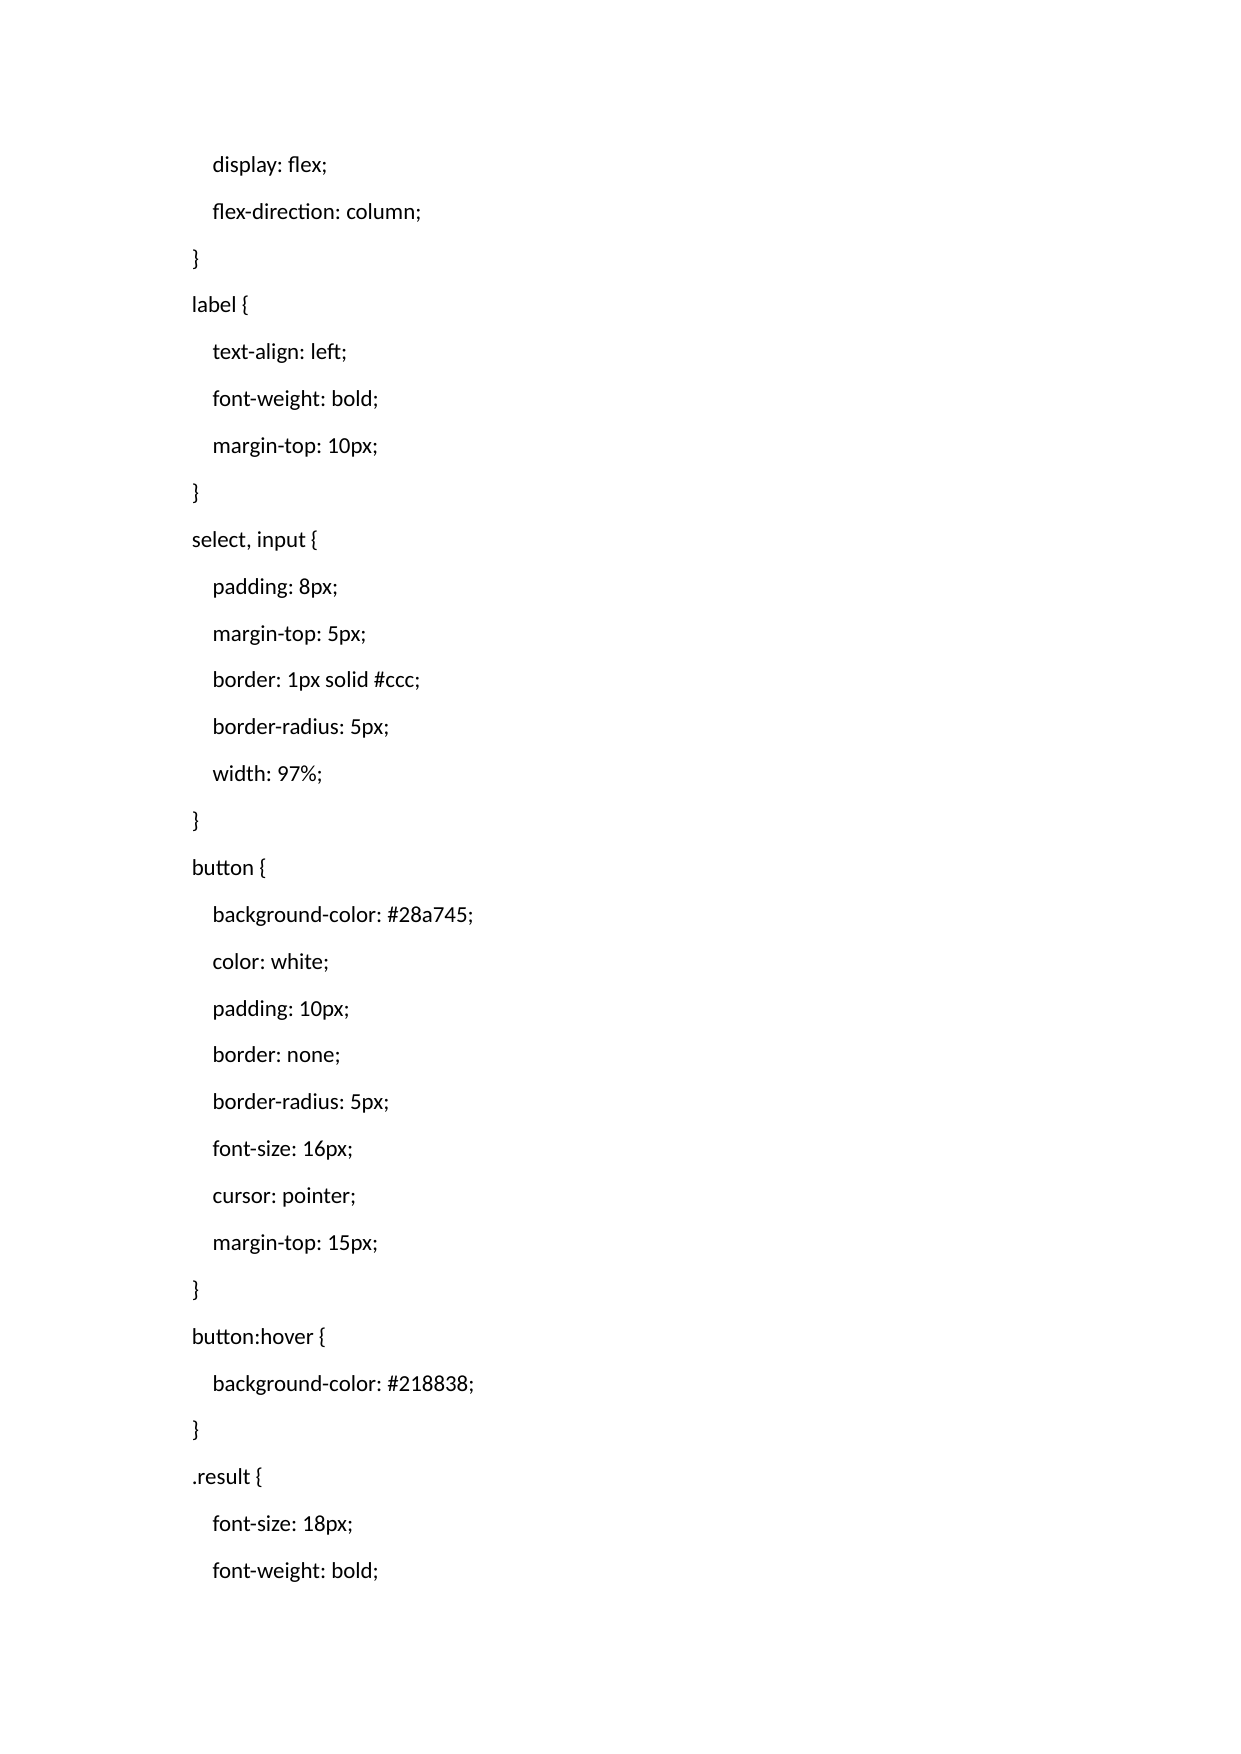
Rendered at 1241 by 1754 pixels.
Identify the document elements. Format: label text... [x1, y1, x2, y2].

text button { [150, 853, 1090, 881]
text flex-direction: column; [150, 197, 1090, 225]
text background-color: #218838; [150, 1369, 1090, 1397]
text color: white; [150, 947, 1090, 975]
text } [150, 1416, 1090, 1444]
text button:hover { [150, 1322, 1090, 1350]
text } [150, 478, 1090, 506]
text .result { [150, 1462, 1090, 1491]
text border-radius: 5px; [150, 1087, 1090, 1116]
text background-color: #28a745; [150, 900, 1090, 928]
text text-align: left; [150, 337, 1090, 366]
text display: flex; [150, 150, 1090, 178]
text border: none; [150, 1041, 1090, 1069]
text border: 1px solid #ccc; [150, 666, 1090, 694]
text padding: 10px; [150, 994, 1090, 1022]
text select, input { [150, 525, 1090, 553]
text width: 97%; [150, 759, 1090, 787]
text margin-top: 5px; [150, 619, 1090, 647]
text } [150, 806, 1090, 834]
text font-weight: bold; [150, 1556, 1090, 1584]
text padding: 8px; [150, 572, 1090, 600]
text margin-top: 10px; [150, 431, 1090, 459]
text font-weight: bold; [150, 384, 1090, 412]
text margin-top: 15px; [150, 1228, 1090, 1256]
text border-radius: 5px; [150, 712, 1090, 741]
text font-size: 16px; [150, 1134, 1090, 1162]
text } [150, 244, 1090, 272]
text label { [150, 291, 1090, 319]
text cursor: pointer; [150, 1181, 1090, 1209]
text } [150, 1275, 1090, 1303]
text font-size: 18px; [150, 1509, 1090, 1537]
